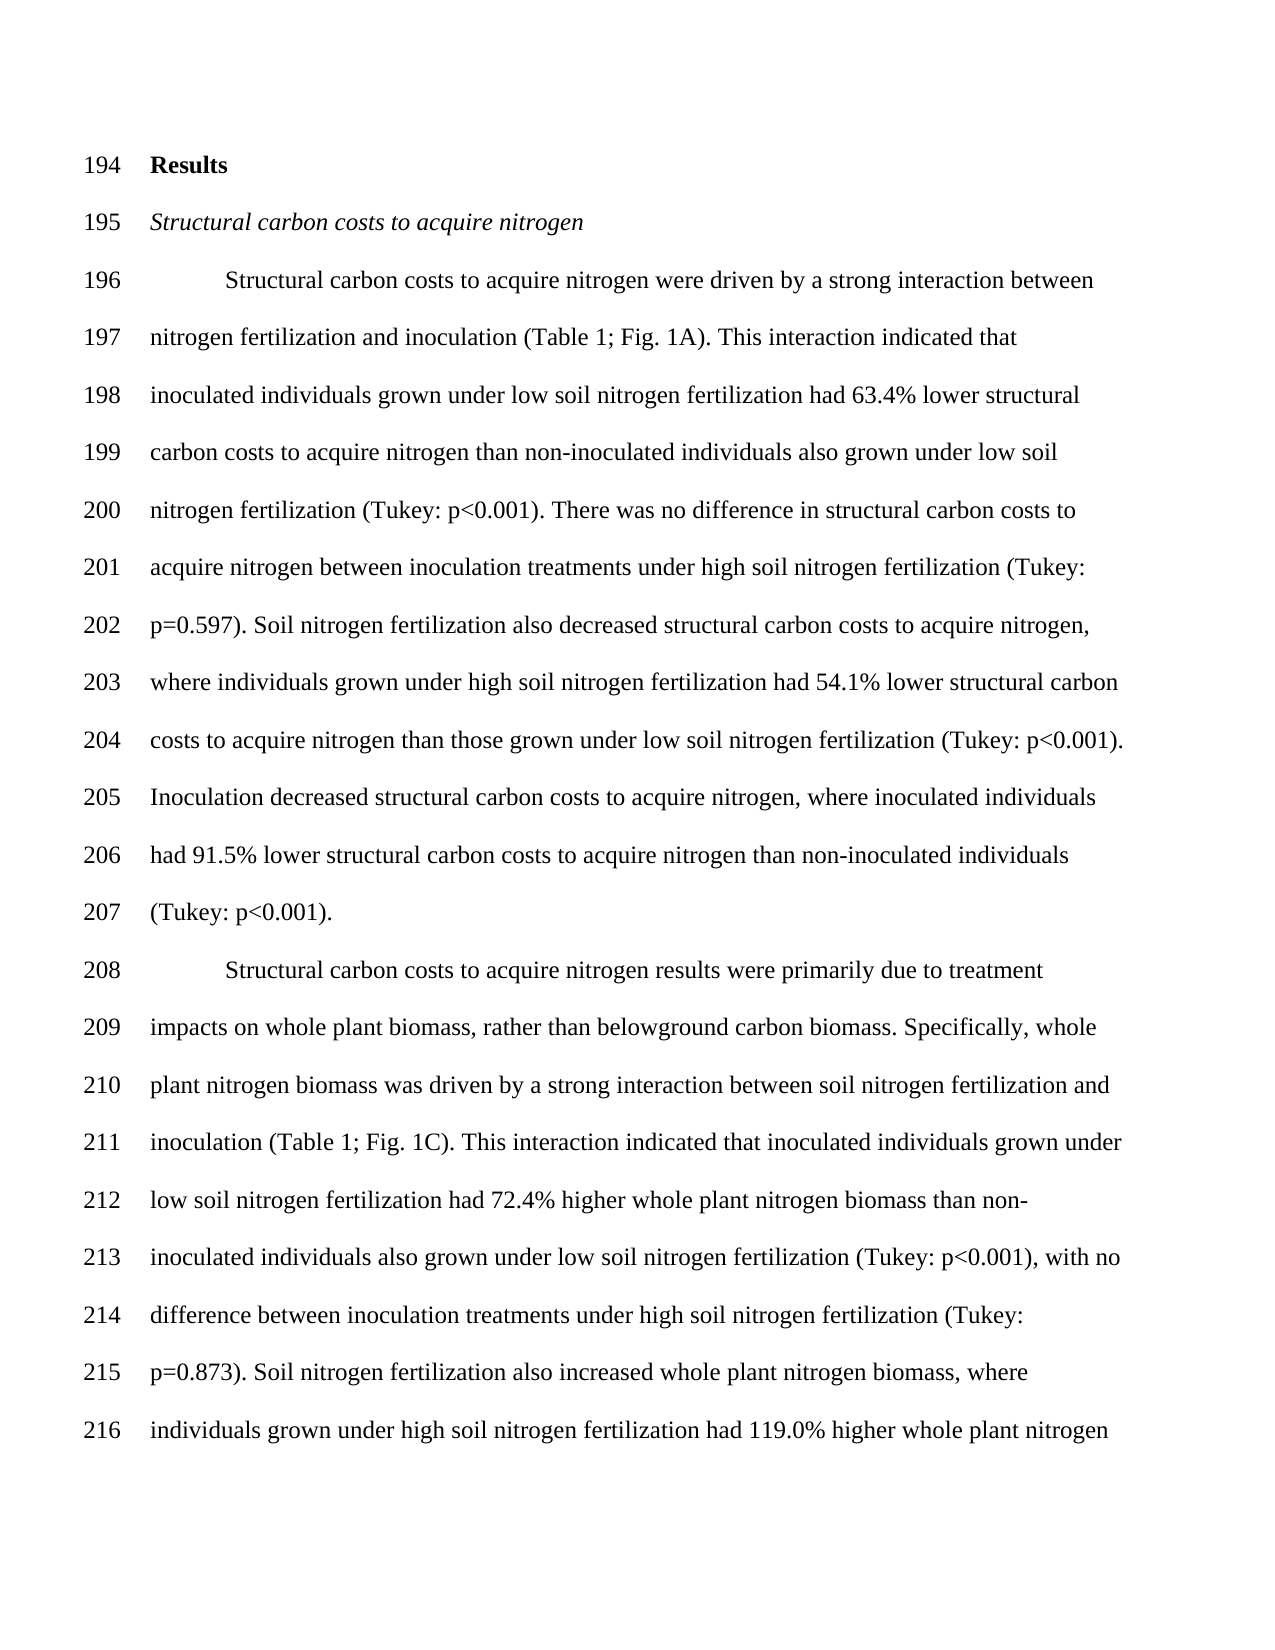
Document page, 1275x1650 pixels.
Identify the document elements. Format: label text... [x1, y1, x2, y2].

text Results [150, 150, 1125, 179]
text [150, 955, 1125, 1444]
text Structural carbon costs to acquire nitrogen [150, 207, 1125, 236]
text Structural carbon costs to acquire nitrogen were driven by a strong interaction between nitrogen fertilization and inoculation (Table 1; Fig. 1A). This interaction indicated that inoculated individuals grown under low soil nitrogen fertilization had 63.4% lower structural carbon costs to acquire nitrogen than non-inoculated individuals also grown under low soil nitrogen fertilization (Tukey: p<0.001). There was no difference in structural carbon costs to acquire nitrogen between inoculation treatments under high soil nitrogen fertilization (Tukey: p=0.597). Soil nitrogen fertilization also decreased structural carbon costs to acquire nitrogen, where individuals grown under high soil nitrogen fertilization had 54.1% lower structural carbon costs to acquire nitrogen than those grown under low soil nitrogen fertilization (Tukey: p<0.001). Inoculation decreased structural carbon costs to acquire nitrogen, where inoculated individuals had 91.5% lower structural carbon costs to acquire nitrogen than non-inoculated individuals (Tukey: p<0.001). [150, 265, 1125, 926]
